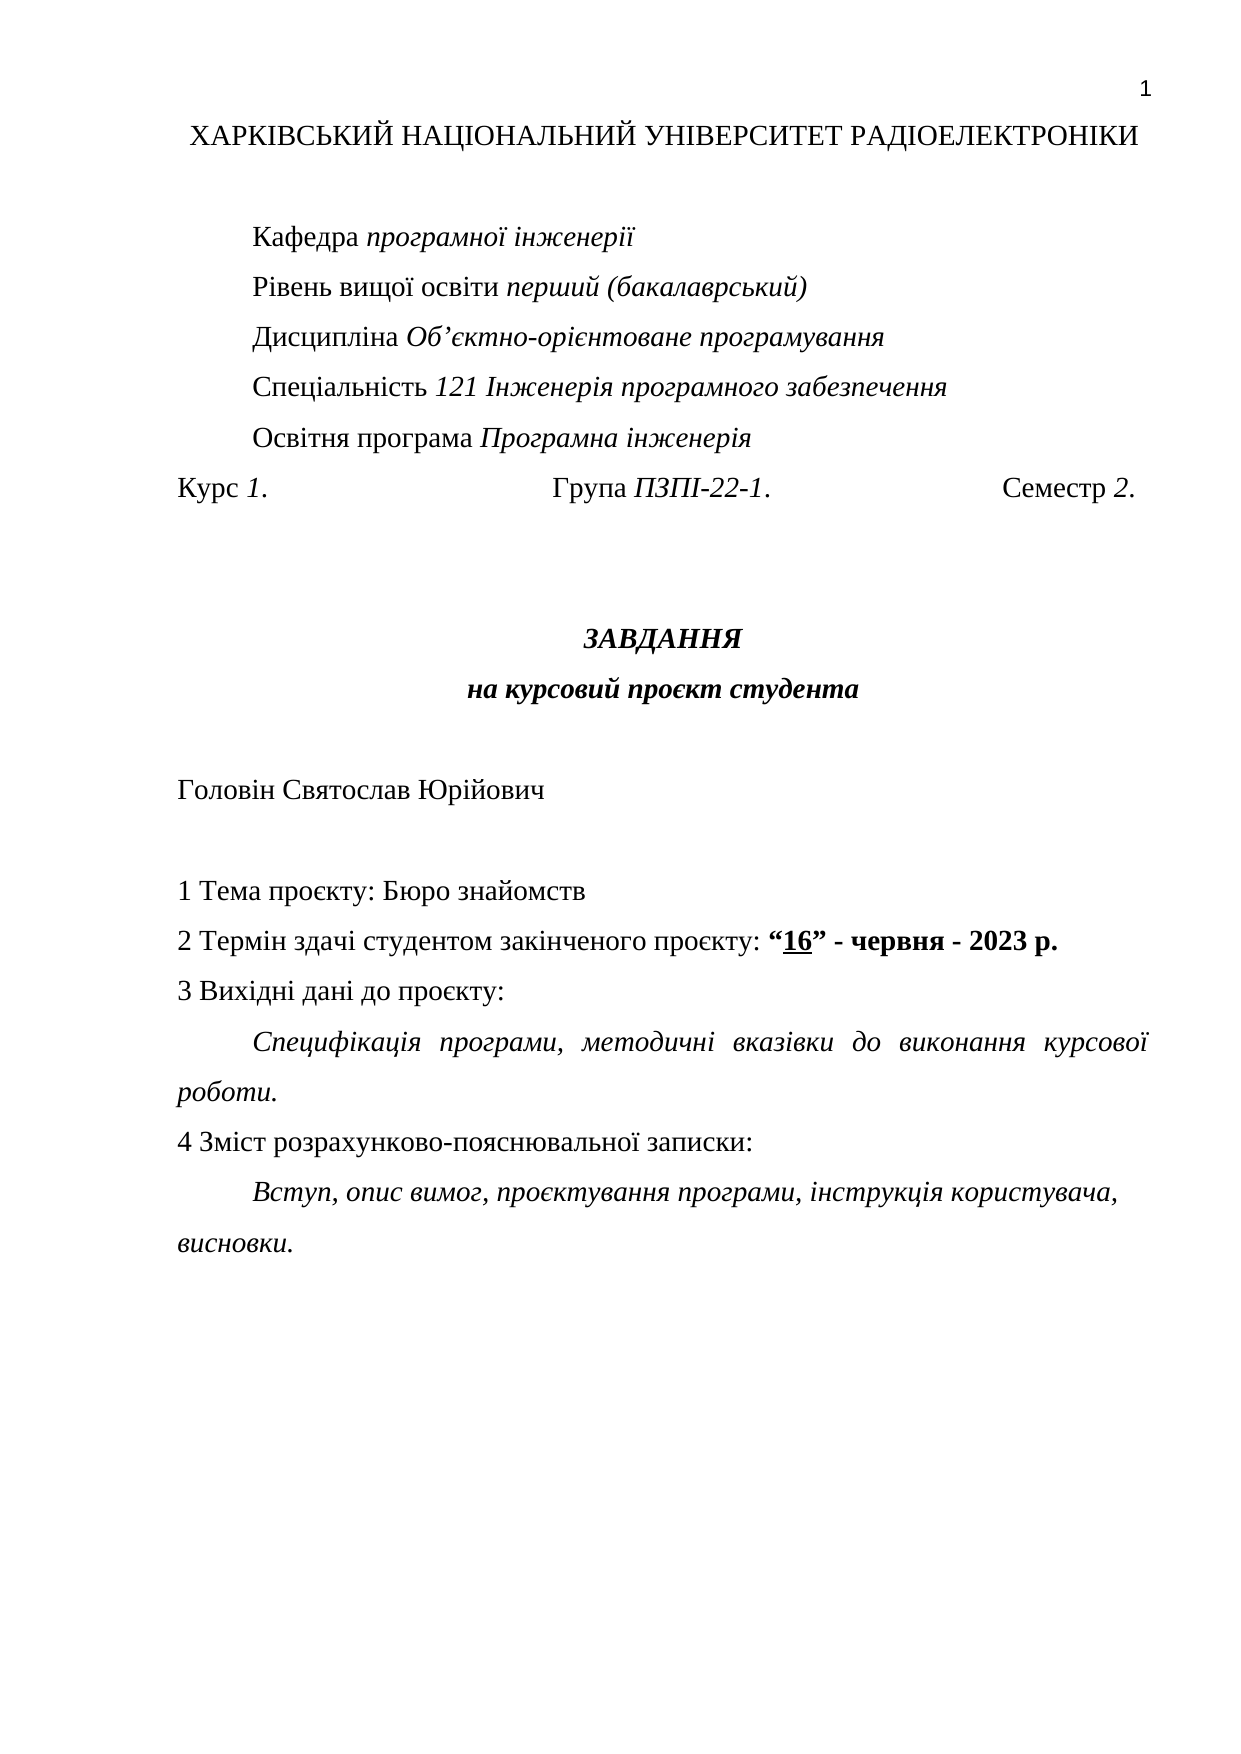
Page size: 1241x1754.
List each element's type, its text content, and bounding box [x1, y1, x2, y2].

text Курс 1. Група ПЗПІ-22-1. Семестр 2. [177, 470, 1152, 504]
text ХАРКІВСЬКИЙ НАЦІОНАЛЬНИЙ УНІВЕРСИТЕТ РАДІОЕЛЕКТРОНІКИ [177, 118, 1152, 152]
text 4 Зміст розрахунково-пояснювальної записки: [177, 1124, 1152, 1158]
text 1 Тема проєкту: Бюро знайомств [177, 873, 1152, 906]
text ЗАВДАННЯ [177, 621, 1152, 655]
text на курсовий проєкт студента [177, 671, 1152, 705]
text Вступ, опис вимог, проєктування програми, інструкція користувача, [177, 1174, 1152, 1208]
text 3 Вихідні дані до проєкту: [177, 973, 1152, 1007]
text Головін Святослав Юрійович [177, 772, 1152, 806]
text Кафедра програмної інженерії [177, 219, 1152, 252]
text висновки. [177, 1225, 1152, 1258]
text Специфікація програми, методичні вказівки до виконання курсової роботи. [177, 1024, 1152, 1107]
text 2 Термін здачі студентом закінченого проєкту: “16” - червня - 2023 р. [177, 923, 1152, 957]
text Спеціальність 121 Інженерія програмного забезпечення [177, 369, 1152, 403]
text Освітня програма Програмна інженерія [177, 420, 1152, 453]
text Дисципліна Об’єктно-орієнтоване програмування [177, 319, 1152, 353]
text Рівень вищої освіти перший (бакалаврський) [177, 269, 1152, 302]
